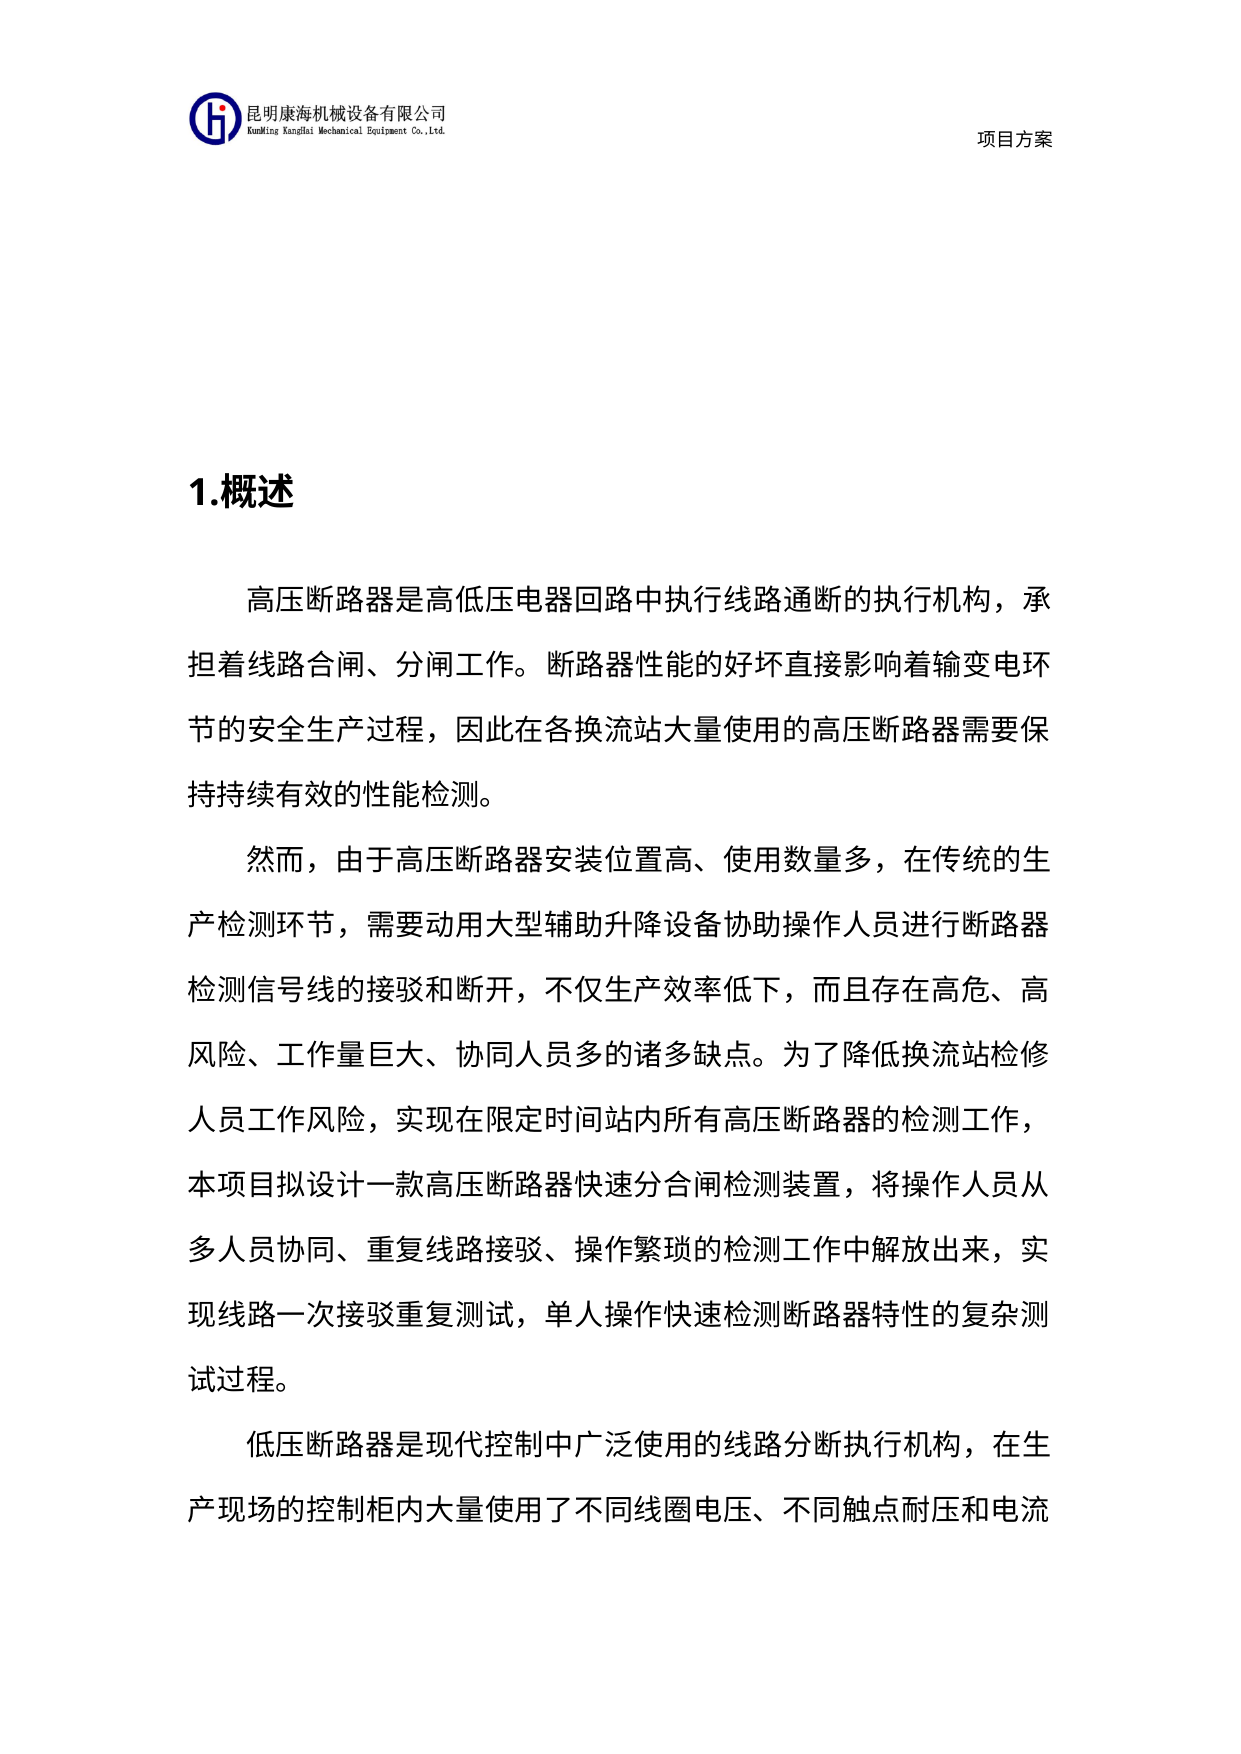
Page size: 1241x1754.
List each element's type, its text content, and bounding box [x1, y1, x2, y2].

list 然而，由于高压断路器安装位置高、使用数量多，在传统的生产检测环节，需要动用大型辅助升降设备协助操作人员进行断路器检测信号线的接驳和断开，不仅生产效率低下，而且存在高危、高风险、工作量巨大、协同人员多的诸多缺点。为了降低换流站检修人员工作风险，实现在限定时间站内所有高压断路器的检测工作，本项目拟设计一款高压断路器快速分合闸检测装置，将操作人员从多人员协同、重复线路接驳、操作繁琐的检测工作中解放出来，实现线路一次接驳重复测试，单人操作快速检测断路器特性的复杂测试过程。 [187, 825, 1053, 1410]
list 高压断路器是高低压电器回路中执行线路通断的执行机构，承担着线路合闸、分闸工作。断路器性能的好坏直接影响着输变电环节的安全生产过程，因此在各换流站大量使用的高压断路器需要保持持续有效的性能检测。 [187, 565, 1053, 825]
subtitle 概述 [187, 456, 1053, 521]
picture [187, 90, 447, 146]
